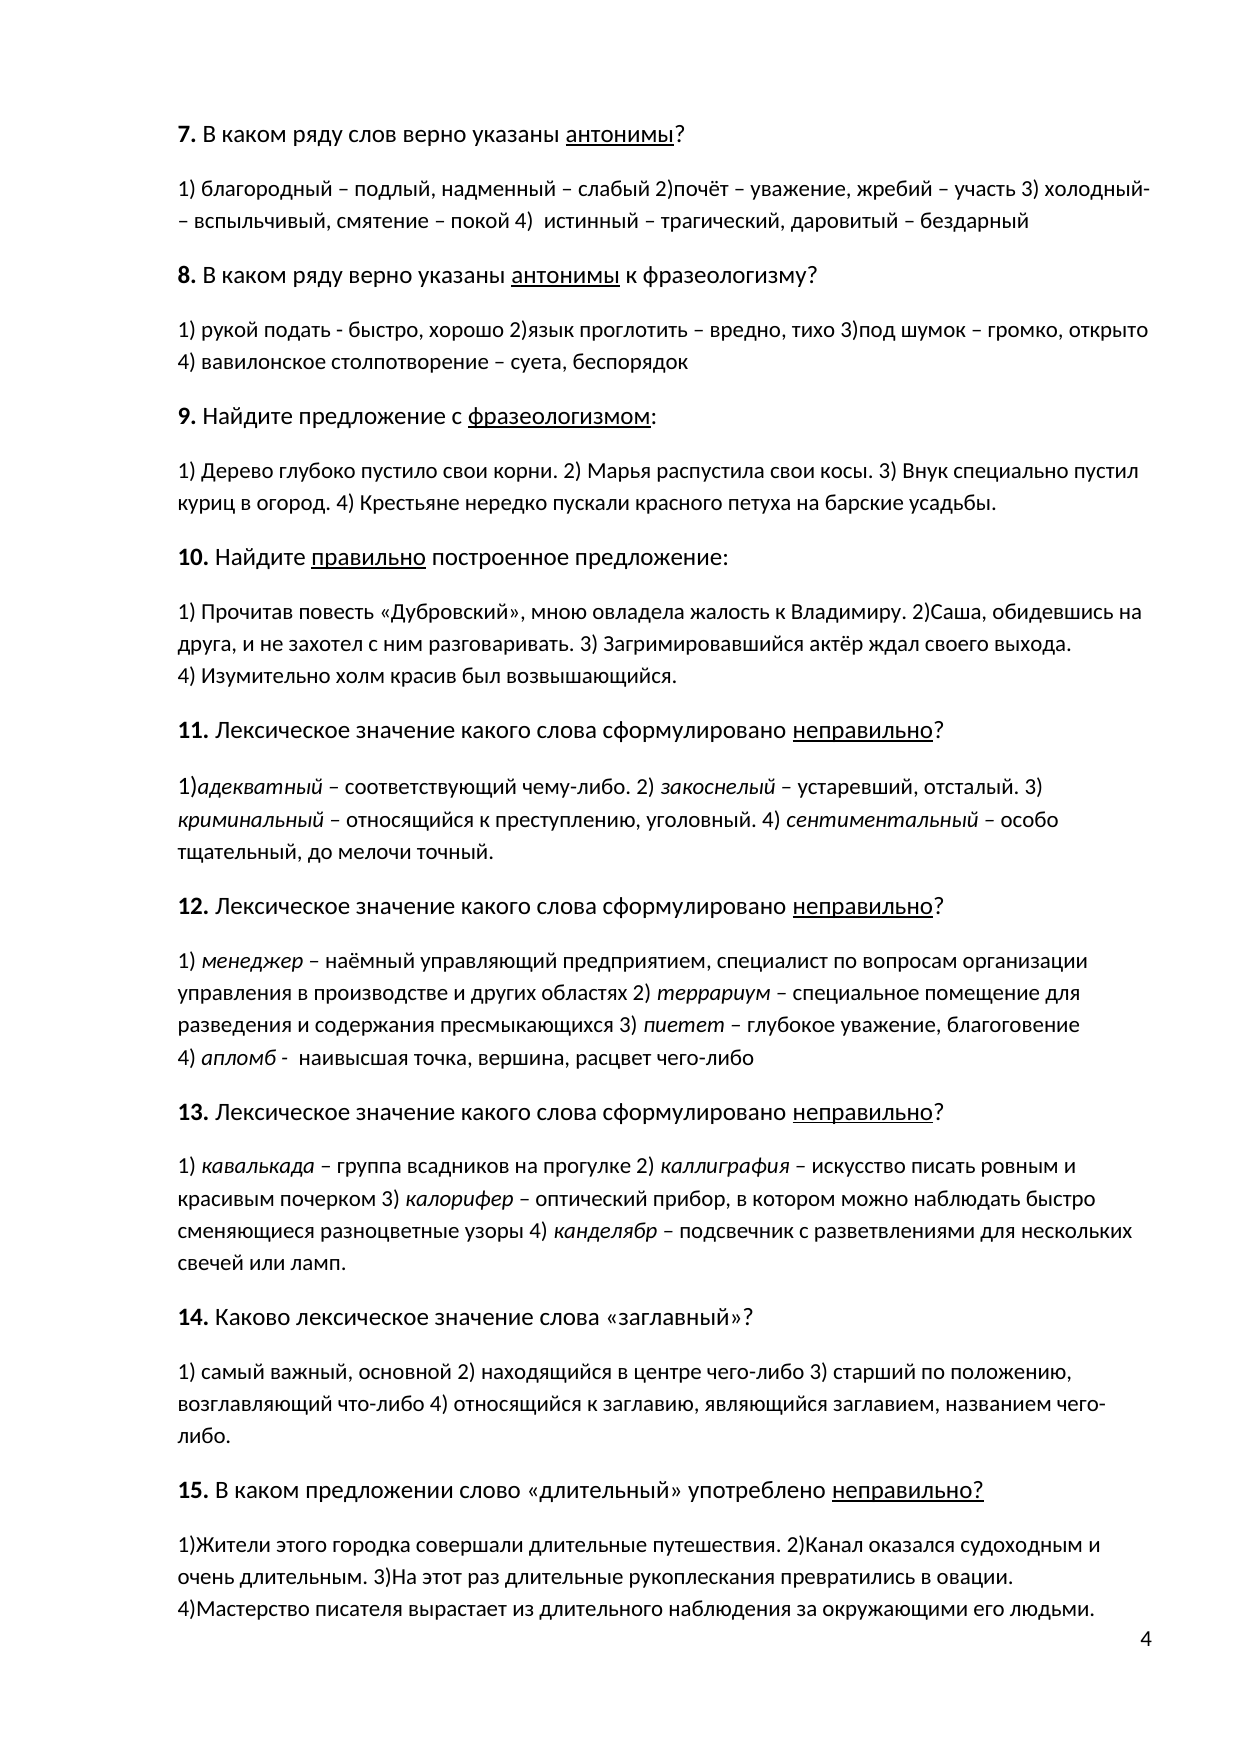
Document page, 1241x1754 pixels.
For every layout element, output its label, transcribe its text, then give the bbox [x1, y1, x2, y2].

list 1) рукой подать - быстро, хорошо 2)язык проглотить – вредно, тихо 3)под шумок – громко, открыто 4) вавилонское столпотворение – суета, беспорядок [177, 315, 1152, 375]
list 7. В каком ряду слов верно указаны антонимы? [177, 118, 1152, 149]
list 1)Жители этого городка совершали длительные путешествия. 2)Канал оказался судоходным и очень длительным. 3)На этот раз длительные рукоплескания превратились в овации. 4)Мастерство писателя вырастает из длительного наблюдения за окружающими его людьми. [177, 1530, 1152, 1622]
list 1) Дерево глубоко пустило свои корни. 2) Марья распустила свои косы. 3) Внук специально пустил куриц в огород. 4) Крестьяне нередко пускали красного петуха на барские усадьбы. [177, 456, 1152, 516]
list 9. Найдите предложение с фразеологизмом: [177, 400, 1152, 431]
list 1)адекватный – соответствующий чему-либо. 2) закоснелый – устаревший, отсталый. 3) криминальный – относящийся к преступлению, уголовный. 4) сентиментальный – особо тщательный, до мелочи точный. [177, 770, 1152, 865]
list 1) благородный – подлый, надменный – слабый 2)почёт – уважение, жребий – участь 3) холодный- – вспыльчивый, смятение – покой 4) истинный – трагический, даровитый – бездарный [177, 174, 1152, 234]
list 14. Каково лексическое значение слова «заглавный»? [177, 1301, 1152, 1332]
list 11. Лексическое значение какого слова сформулировано неправильно? [177, 714, 1152, 745]
list 1) самый важный, основной 2) находящийся в центре чего-либо 3) старший по положению, возглавляющий что-либо 4) относящийся к заглавию, являющийся заглавием, названием чего-либо. [177, 1357, 1152, 1449]
list 1) Прочитав повесть «Дубровский», мною овладела жалость к Владимиру. 2)Саша, обидевшись на друга, и не захотел с ним разговаривать. 3) Загримировавшийся актёр ждал своего выхода. 4) Изумительно холм красив был возвышающийся. [177, 597, 1152, 689]
list 1) кавалькада – группа всадников на прогулке 2) каллиграфия – искусство писать ровным и красивым почерком 3) калорифер – оптический прибор, в котором можно наблюдать быстро сменяющиеся разноцветные узоры 4) канделябр – подсвечник с разветвлениями для нескольких свечей или ламп. [177, 1151, 1152, 1276]
list 10. Найдите правильно построенное предложение: [177, 541, 1152, 572]
list 13. Лексическое значение какого слова сформулировано неправильно? [177, 1096, 1152, 1126]
list 8. В каком ряду верно указаны антонимы к фразеологизму? [177, 259, 1152, 290]
list 12. Лексическое значение какого слова сформулировано неправильно? [177, 890, 1152, 921]
list 15. В каком предложении слово «длительный» употреблено неправильно? [177, 1474, 1152, 1505]
list 1) менеджер – наёмный управляющий предприятием, специалист по вопросам организации управления в производстве и других областях 2) террариум – специальное помещение для разведения и содержания пресмыкающихся 3) пиетет – глубокое уважение, благоговение 4) апломб - наивысшая точка, вершина, расцвет чего-либо [177, 946, 1152, 1071]
